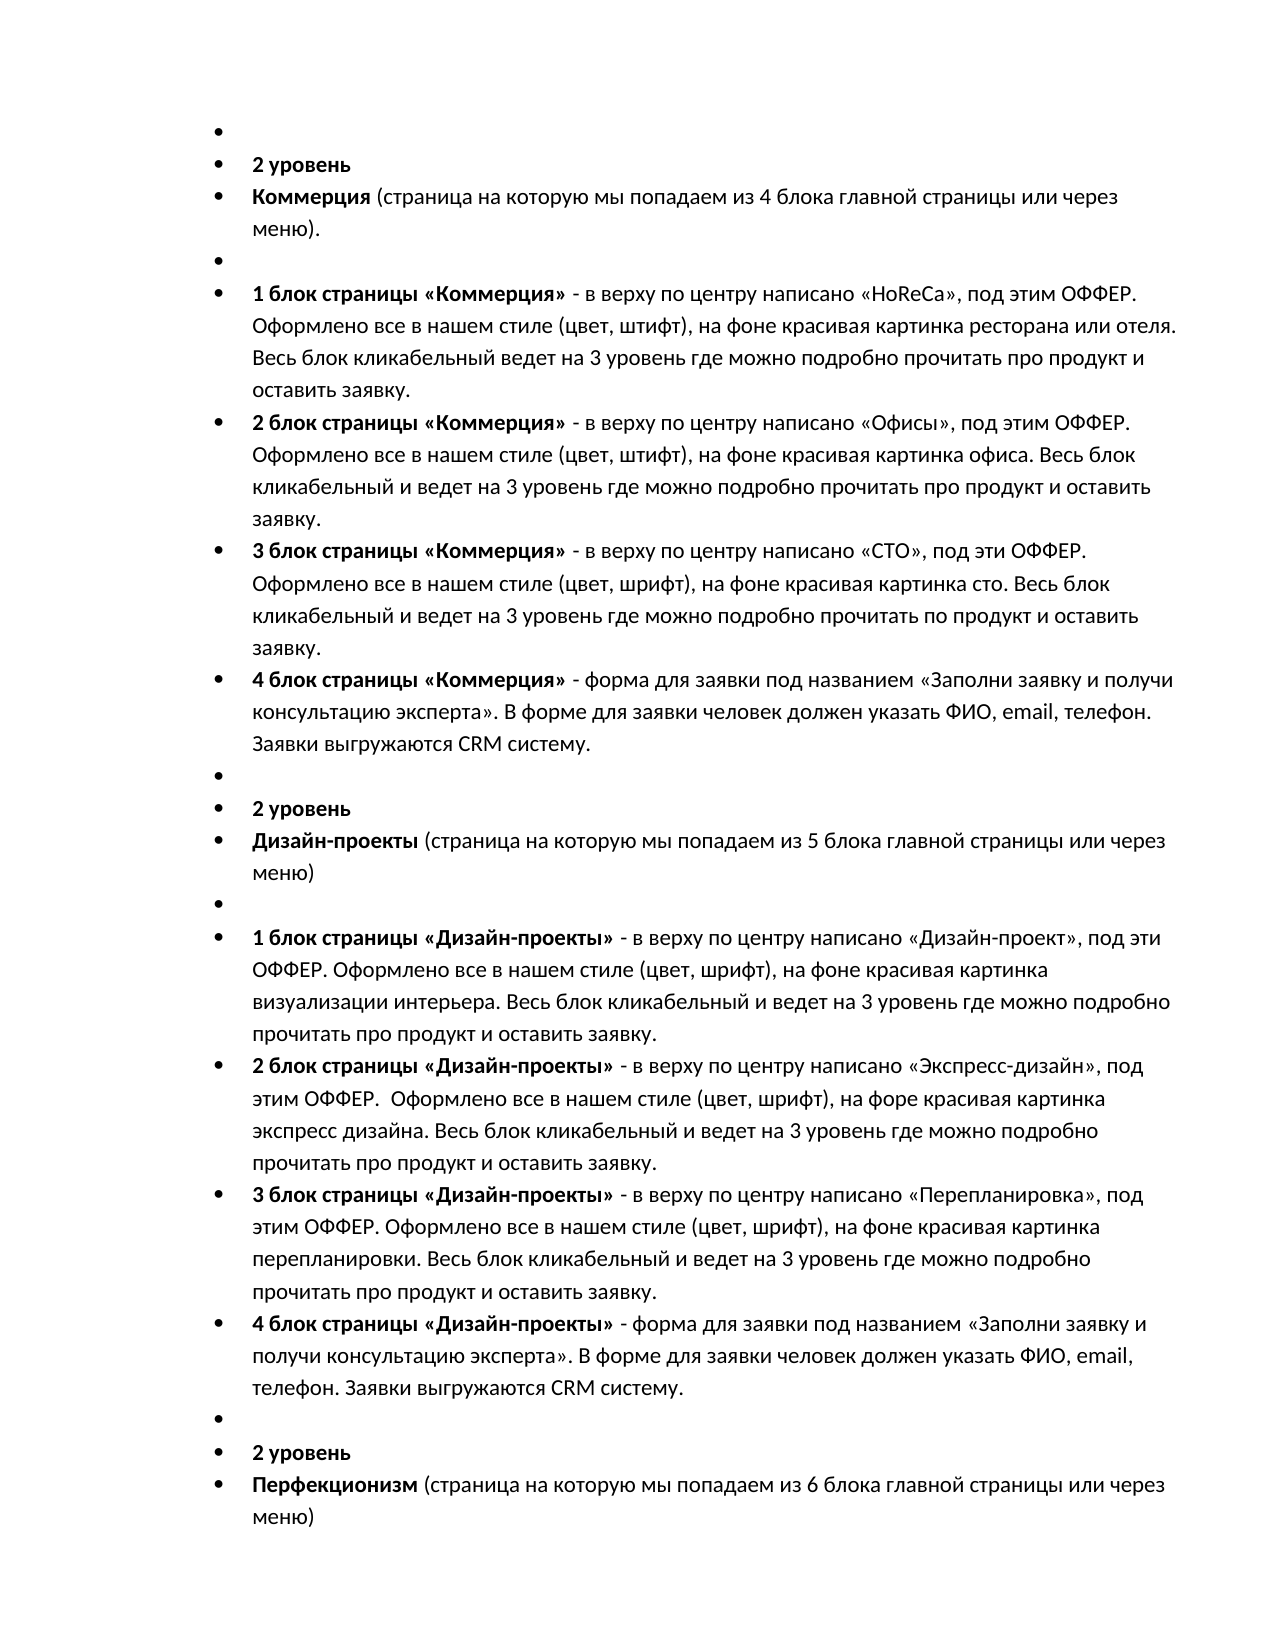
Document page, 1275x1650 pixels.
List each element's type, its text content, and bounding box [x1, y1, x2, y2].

list Коммерция (страница на которую мы попадаем из 4 блока главной страницы или через меню). [214, 182, 1186, 243]
list 2 уровень [214, 794, 1186, 822]
list 1 блок страницы «Коммерция» - в верху по центру написано «HoReCa», под этим ОФФЕР. Оформлено все в нашем стиле (цвет, штифт), на фоне красивая картинка ресторана или отеля. Весь блок кликабельный ведет на 3 уровень где можно подробно прочитать про продукт и оставить заявку. [214, 279, 1186, 403]
list Перфекционизм (страница на которую мы попадаем из 6 блока главной страницы или через меню) [214, 1470, 1186, 1530]
list Дизайн-проекты (страница на которую мы попадаем из 5 блока главной страницы или через меню) [214, 826, 1186, 886]
list 2 уровень [214, 150, 1186, 178]
list 2 блок страницы «Коммерция» - в верху по центру написано «Офисы», под этим ОФФЕР. Оформлено все в нашем стиле (цвет, штифт), на фоне красивая картинка офиса. Весь блок кликабельный и ведет на 3 уровень где можно подробно прочитать про продукт и оставить заявку. [214, 408, 1186, 532]
list 4 блок страницы «Дизайн-проекты» - форма для заявки под названием «Заполни заявку и получи консультацию эксперта». В форме для заявки человек должен указать ФИО, email, телефон. Заявки выгружаются CRM систему. [214, 1309, 1186, 1401]
list 3 блок страницы «Дизайн-проекты» - в верху по центру написано «Перепланировка», под этим ОФФЕР. Оформлено все в нашем стиле (цвет, шрифт), на фоне красивая картинка перепланировки. Весь блок кликабельный и ведет на 3 уровень где можно подробно прочитать про продукт и оставить заявку. [214, 1180, 1186, 1305]
list 3 блок страницы «Коммерция» - в верху по центру написано «СТО», под эти ОФФЕР. Оформлено все в нашем стиле (цвет, шрифт), на фоне красивая картинка сто. Весь блок кликабельный и ведет на 3 уровень где можно подробно прочитать по продукт и оставить заявку. [214, 536, 1186, 661]
list 2 уровень [214, 1438, 1186, 1466]
list 1 блок страницы «Дизайн-проекты» - в верху по центру написано «Дизайн-проект», под эти ОФФЕР. Оформлено все в нашем стиле (цвет, шрифт), на фоне красивая картинка визуализации интерьера. Весь блок кликабельный и ведет на 3 уровень где можно подробно прочитать про продукт и оставить заявку. [214, 923, 1186, 1047]
list 2 блок страницы «Дизайн-проекты» - в верху по центру написано «Экспресс-дизайн», под этим ОФФЕР. Оформлено все в нашем стиле (цвет, шрифт), на форе красивая картинка экспресс дизайна. Весь блок кликабельный и ведет на 3 уровень где можно подробно прочитать про продукт и оставить заявку. [214, 1051, 1186, 1176]
list 4 блок страницы «Коммерция» - форма для заявки под названием «Заполни заявку и получи консультацию эксперта». В форме для заявки человек должен указать ФИО, email, телефон. Заявки выгружаются CRM систему. [214, 665, 1186, 758]
